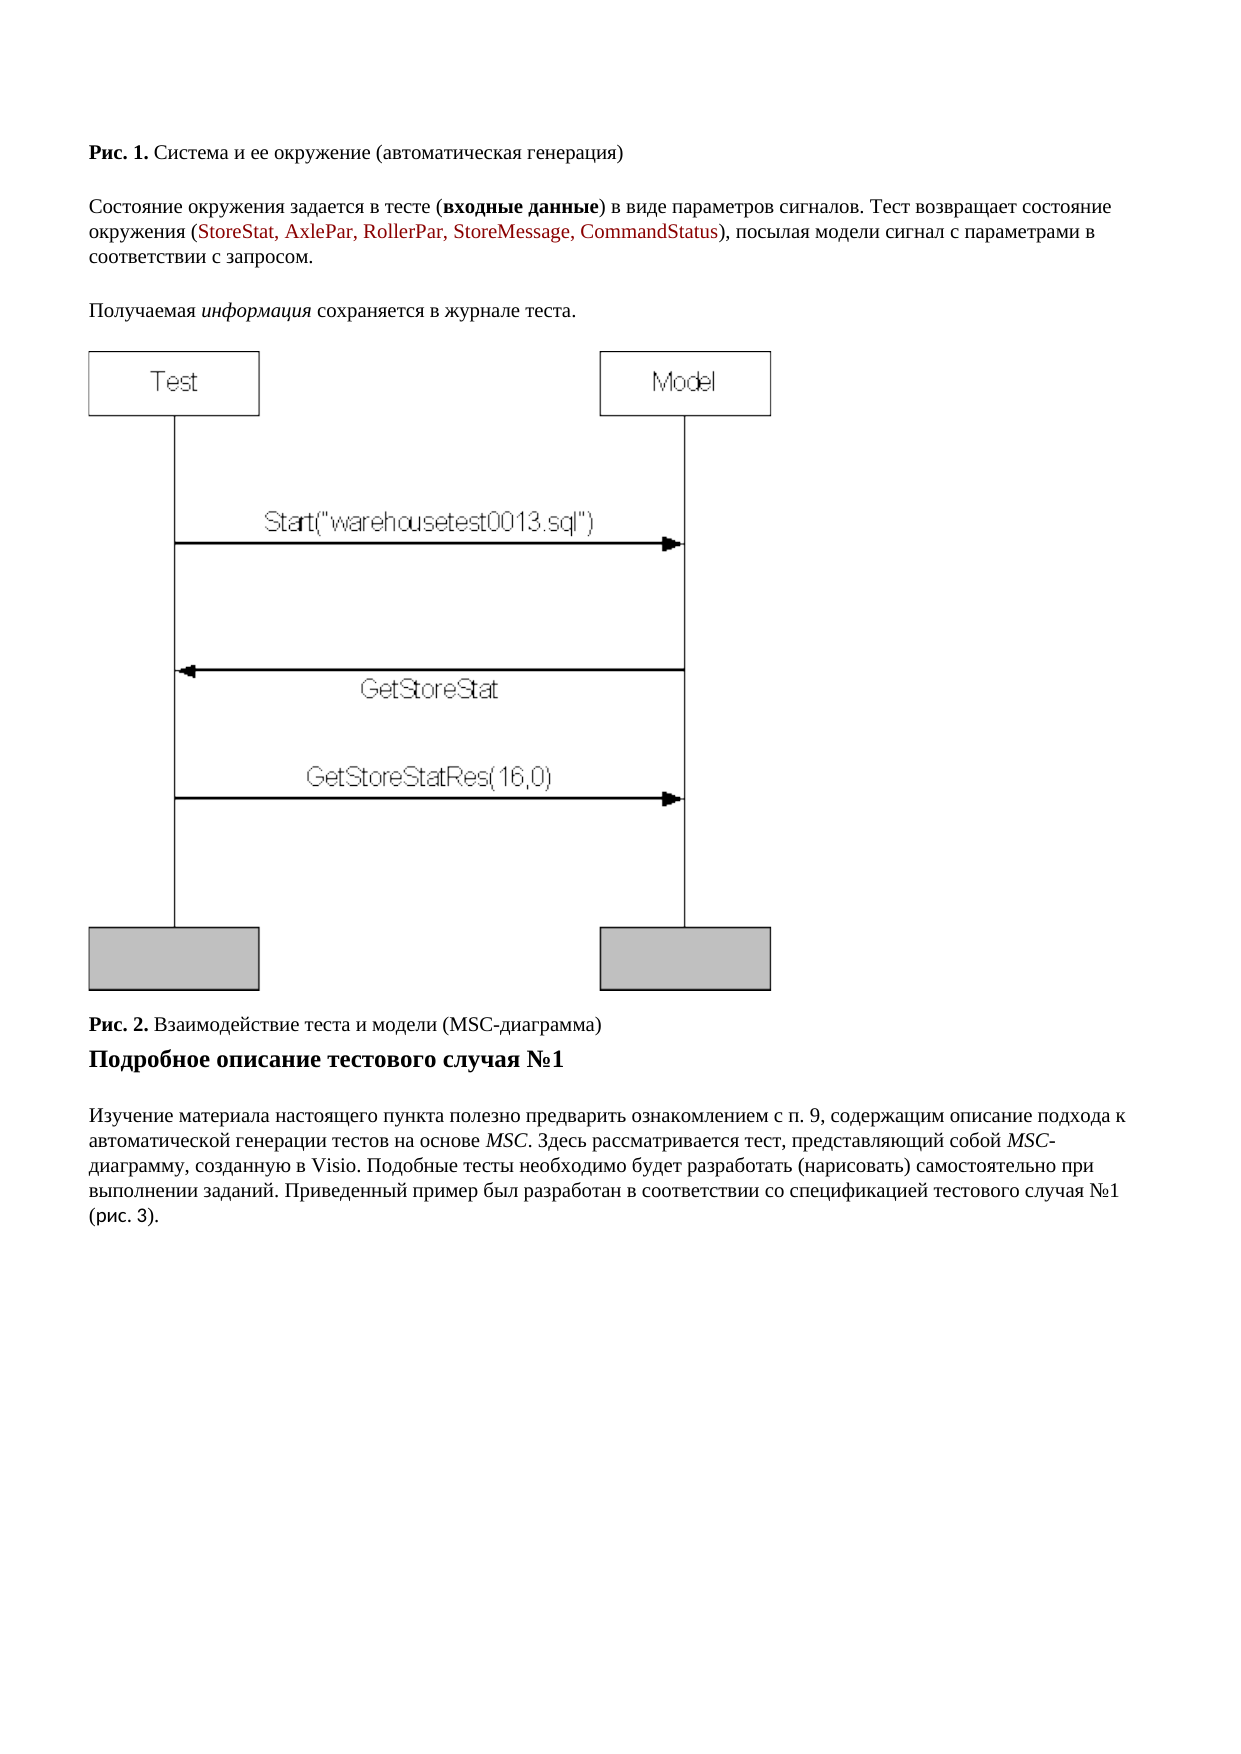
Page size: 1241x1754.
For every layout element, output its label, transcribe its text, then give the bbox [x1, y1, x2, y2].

text Подробное описание тестового случая №1 [88, 1044, 1152, 1073]
text Получаемая информация сохраняется в журнале теста. [88, 297, 1152, 322]
text Рис. 1. Система и ее окружение (автоматическая генерация) [88, 118, 1152, 164]
text Изучение материала настоящего пункта полезно предварить ознакомлением с п. 9, содержащим описание подхода к автоматической генерации тестов на основе MSC. Здесь рассматривается тест, представляющий собой MSC-диаграмму, созданную в Visio. Подобные тесты необходимо будет разработать (нарисовать) самостоятельно при выполнении заданий. Приведенный пример был разработан в соответствии со спецификацией тестового случая №1 (рис. 3). [88, 1102, 1152, 1227]
text Рис. 2. Взаимодействие теста и модели (MSC-диаграмма) [88, 991, 1152, 1036]
text Состояние окружения задается в тесте (входные данные) в виде параметров сигналов. Тест возвращает состояние окружения (StoreStat, AxlePar, RollerPar, StoreMessage, CommandStatus), посылая модели сигнал с параметрами в соответствии с запросом. [88, 193, 1152, 268]
picture [88, 351, 772, 991]
